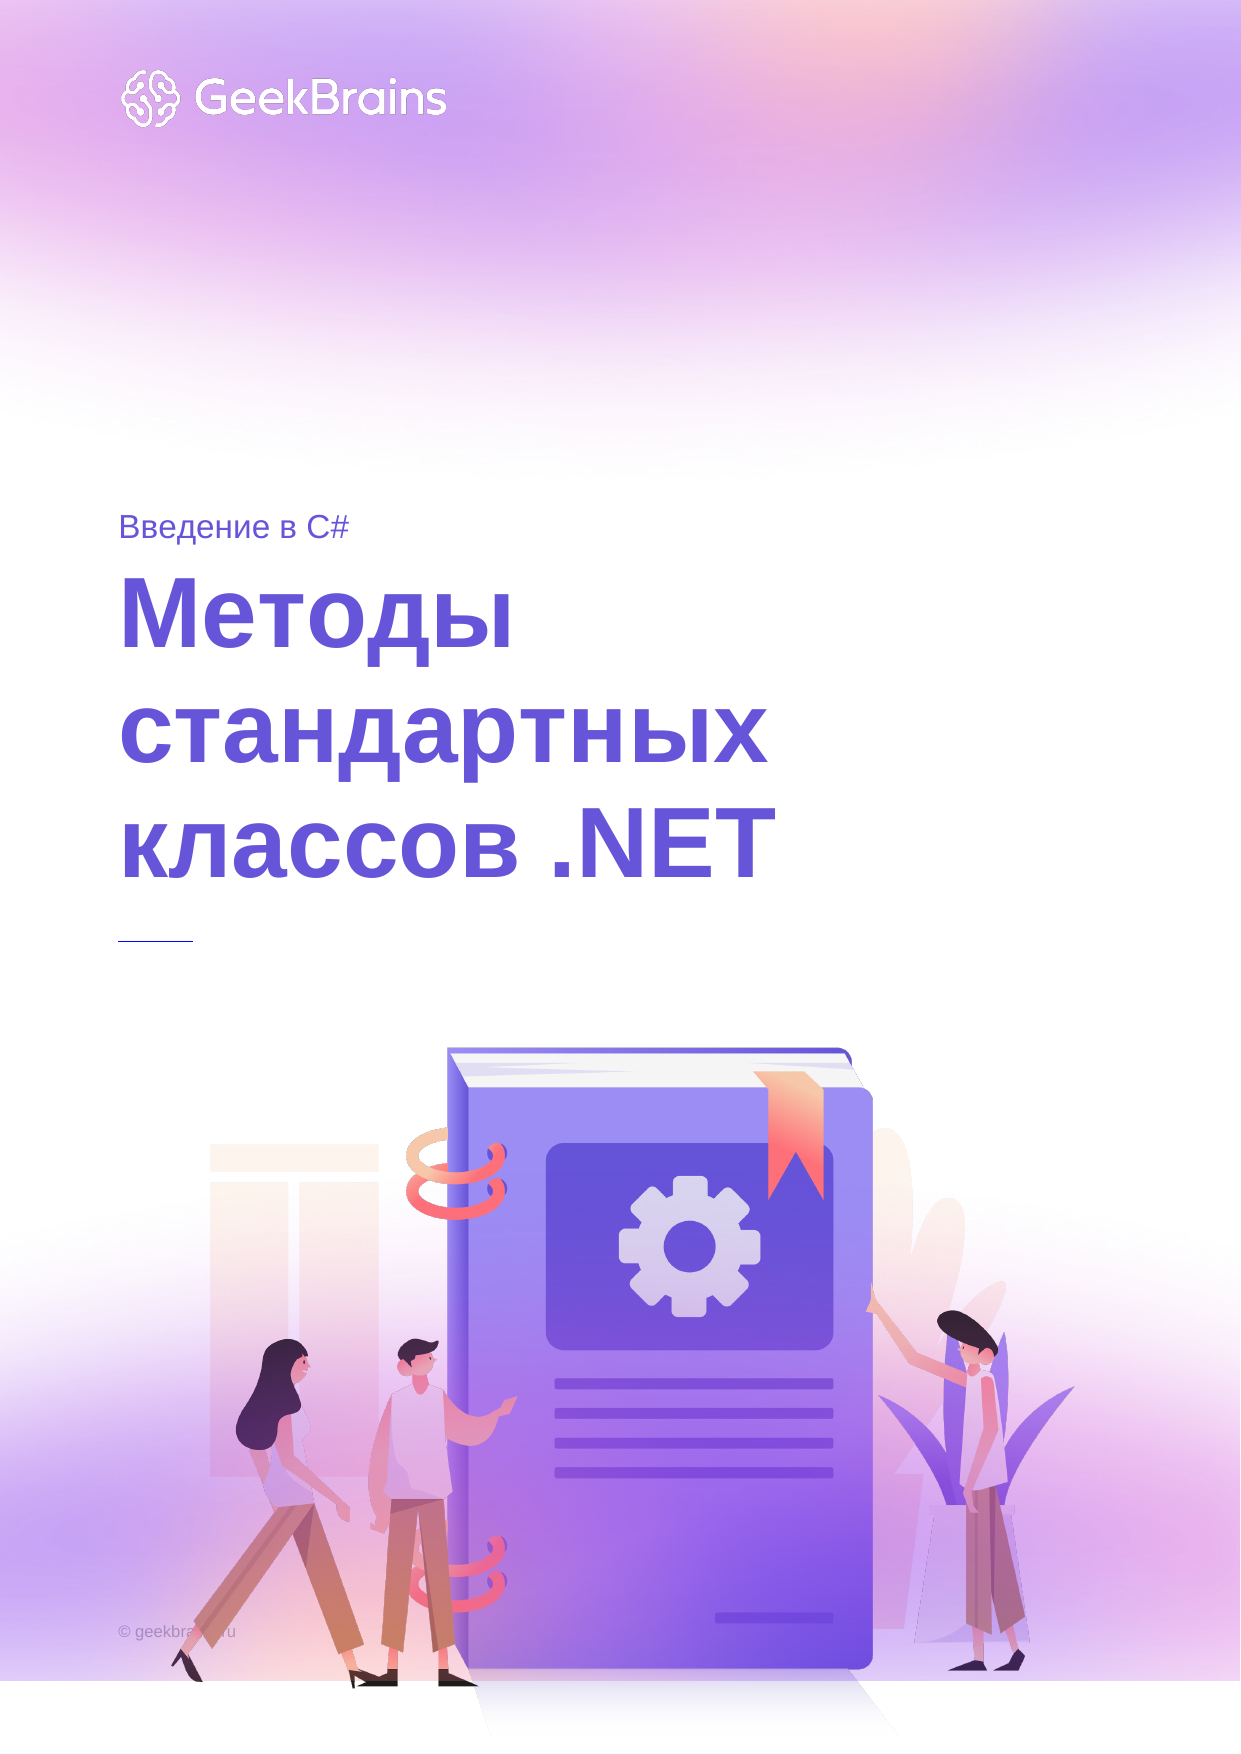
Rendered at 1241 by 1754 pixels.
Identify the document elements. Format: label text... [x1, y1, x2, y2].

picture [144, 1013, 1097, 1144]
title Методы стандартных классов .NET [516, 554, 1122, 899]
subtitle Введение в C# [118, 118, 1122, 546]
picture [0, 0, 1241, 507]
picture [0, 1145, 1241, 1737]
